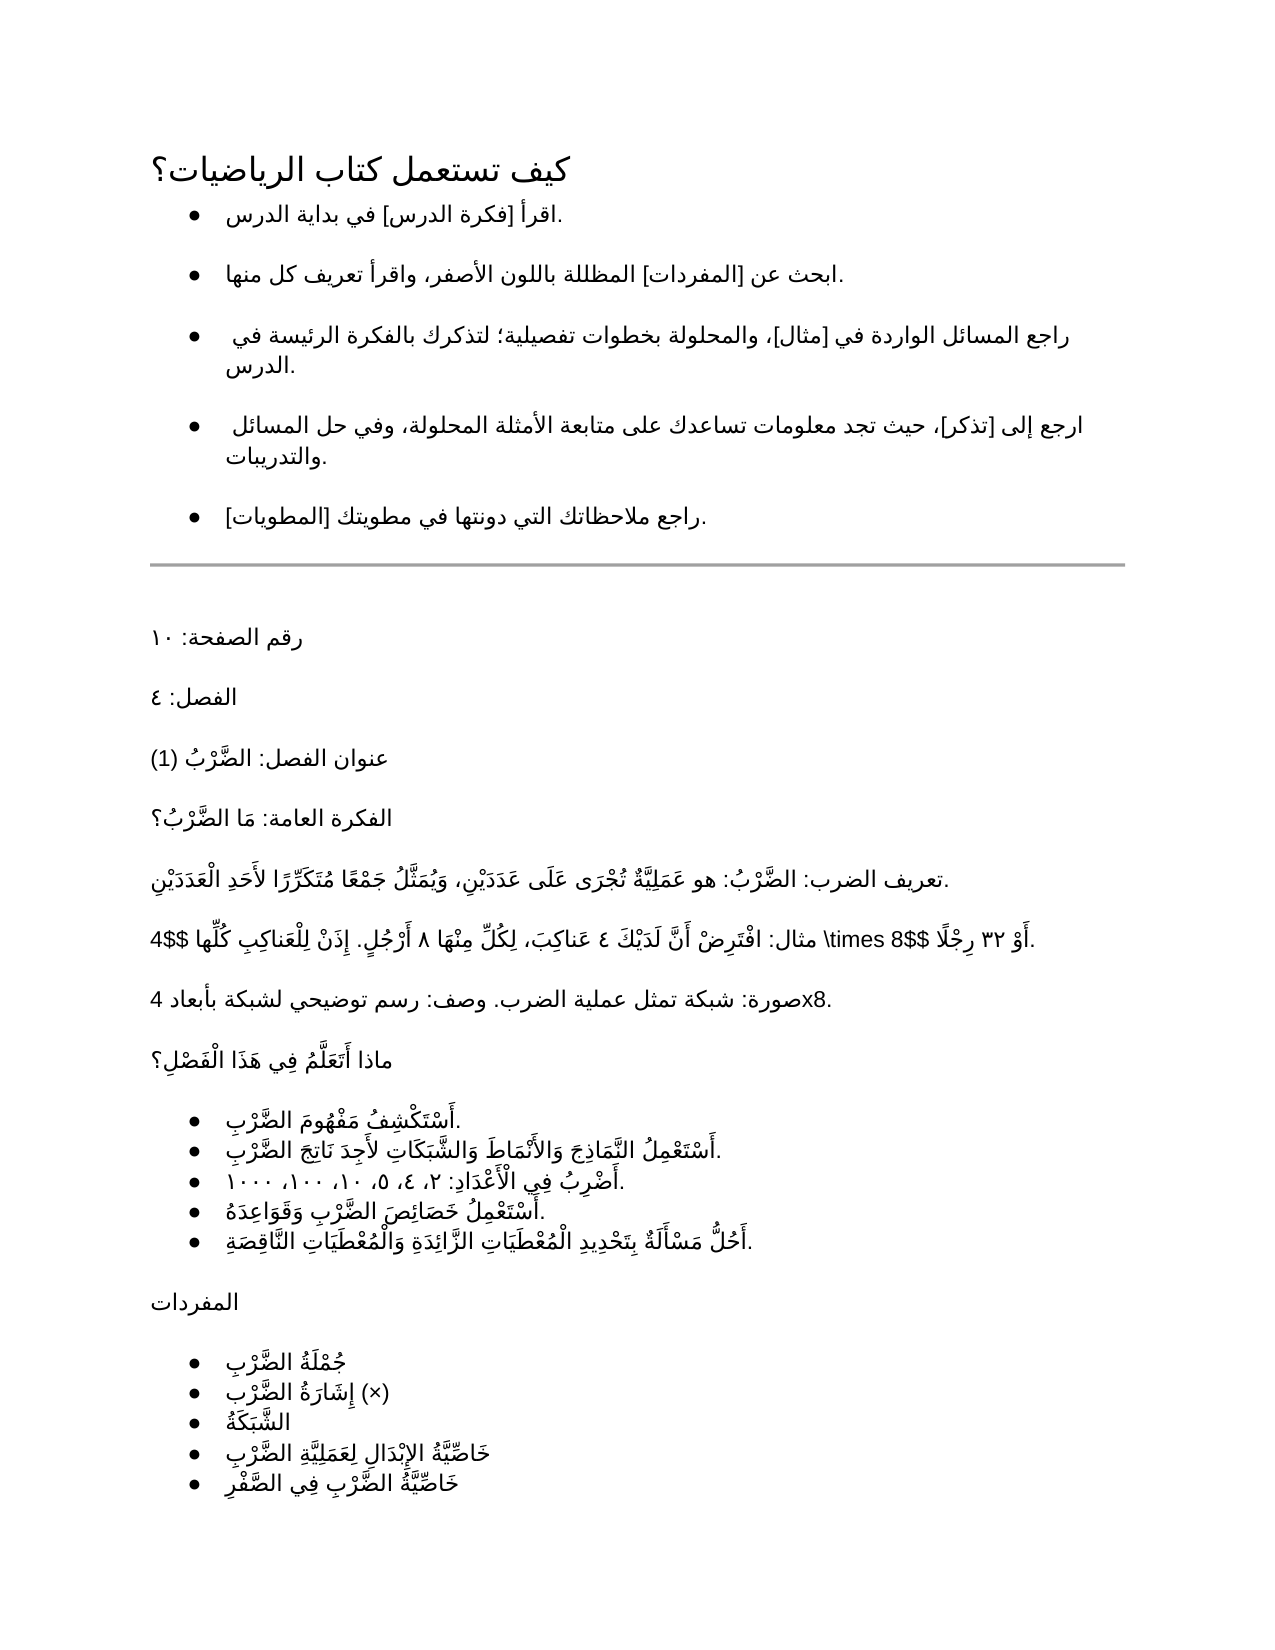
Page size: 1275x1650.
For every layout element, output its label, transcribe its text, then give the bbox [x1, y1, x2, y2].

list جُمْلَةُ الضَّرْبِ [187, 1349, 1125, 1375]
list أَضْرِبُ فِي الْأَعْدَادِ: ٢، ٤، ٥، ١٠، ١٠٠، ١٠٠٠. [187, 1168, 1125, 1194]
list إِشَارَةُ الضَّرْب (×) [187, 1379, 1125, 1405]
text صورة: شبكة تمثل عملية الضرب. وصف: رسم توضيحي لشبكة بأبعاد 4x8. [150, 986, 1125, 1013]
list الشَّبَكَةُ [187, 1409, 1125, 1436]
text تعريف الضرب: الضَّرْبُ: هو عَمَلِيَّةٌ تُجْرَى عَلَى عَدَدَيْنِ، وَيُمَثَّلُ جَمْعًا مُتَكَرِّرًا لأَحَدِ الْعَدَدَيْنِ. [150, 866, 1125, 892]
list خَاصِّيَّةُ الإِبْدَالِ لِعَمَلِيَّةِ الضَّرْبِ [187, 1439, 1125, 1466]
list راجع المسائل الواردة في [مثال]، والمحلولة بخطوات تفصيلية؛ لتذكرك بالفكرة الرئيسة في الدرس. [187, 322, 1125, 378]
text الفصل: ٤ [150, 684, 1125, 711]
list أَسْتَعْمِلُ خَصَائِصَ الضَّرْبِ وَقَوَاعِدَهُ. [187, 1198, 1125, 1224]
list ارجع إلى [تذكر]، حيث تجد معلومات تساعدك على متابعة الأمثلة المحلولة، وفي حل المسائل والتدريبات. [187, 412, 1125, 469]
list ابحث عن [المفردات] المظللة باللون الأصفر، واقرأ تعريف كل منها. [187, 261, 1125, 288]
list أَسْتَكْشِفُ مَفْهُومَ الضَّرْبِ. [187, 1107, 1125, 1133]
list أَسْتَعْمِلُ النَّمَاذِجَ وَالأَنْمَاطَ وَالشَّبَكَاتِ لأَجِدَ نَاتِجَ الضَّرْبِ. [187, 1137, 1125, 1164]
subtitle كيف تستعمل كتاب الرياضيات؟ [150, 150, 1125, 188]
list خَاصِّيَّةُ الضَّرْبِ فِي الصَّفْرِ [187, 1470, 1125, 1496]
text رقم الصفحة: ١٠ [150, 624, 1125, 650]
list راجع ملاحظاتك التي دونتها في مطويتك [المطويات]. [187, 503, 1125, 529]
list أَحُلُّ مَسْأَلَةٌ بِتَحْدِيدِ الْمُعْطَيَاتِ الزَّائِدَةِ وَالْمُعْطَيَاتِ النَّاقِصَةِ. [187, 1228, 1125, 1254]
list اقرأ [فكرة الدرس] في بداية الدرس. [187, 201, 1125, 227]
text عنوان الفصل: الضَّرْبُ (1) [150, 745, 1125, 771]
text الفكرة العامة: مَا الضَّرْبُ؟ [150, 805, 1125, 831]
text المفردات [150, 1288, 1125, 1315]
text مثال: افْتَرِضْ أَنَّ لَدَيْكَ ٤ عَناكِبَ، لِكُلِّ مِنْهَا ٨ أَرْجُلٍ. إِذَنْ لِلْعَناكِبِ كُلِّها $$4 \times 8$$ أَوْ ٣٢ رِجْلًا. [150, 926, 1125, 952]
text ماذا أَتَعَلَّمُ فِي هَذَا الْفَصْلِ؟ [150, 1047, 1125, 1073]
